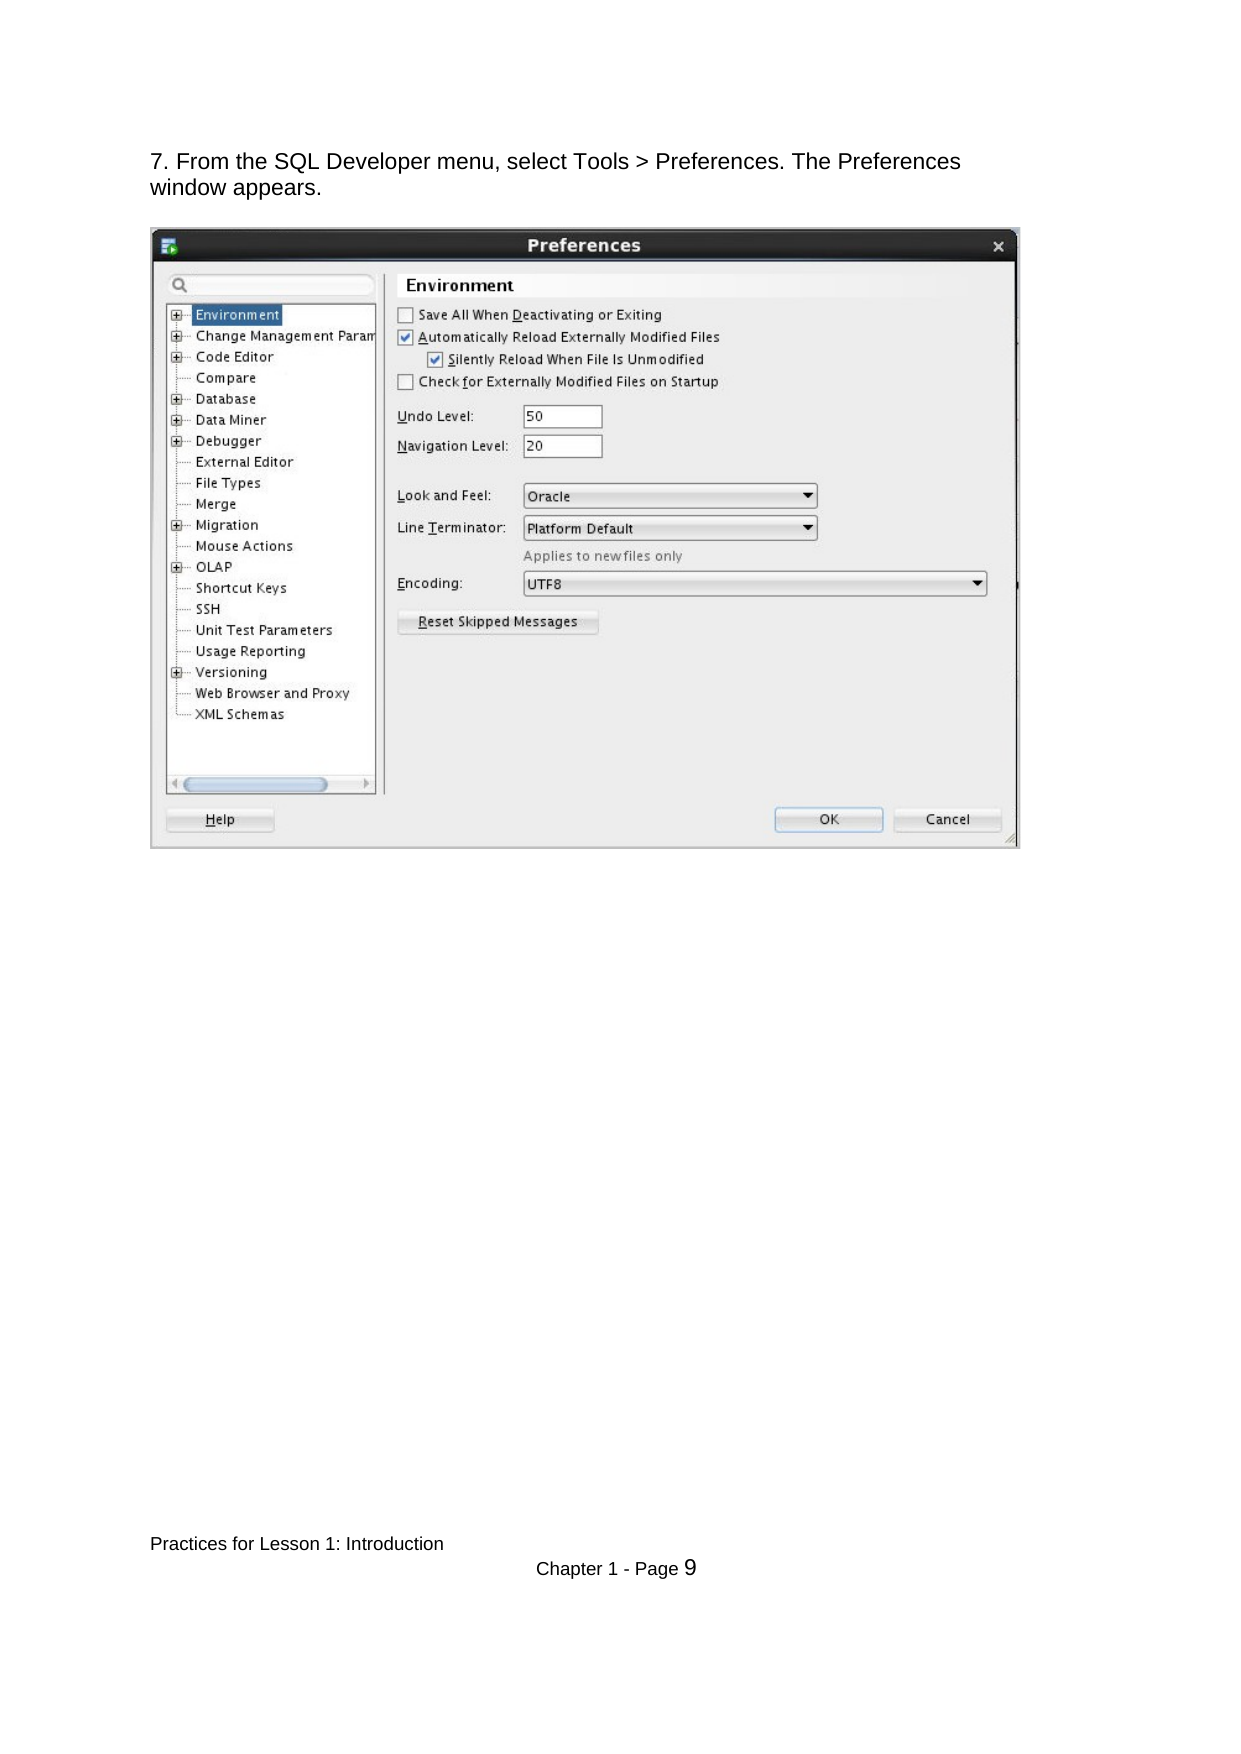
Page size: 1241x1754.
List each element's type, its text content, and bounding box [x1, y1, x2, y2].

picture [150, 227, 1021, 849]
list From the SQL Developer menu, select Tools > Preferences. The Preferences window appears. [150, 148, 1043, 201]
